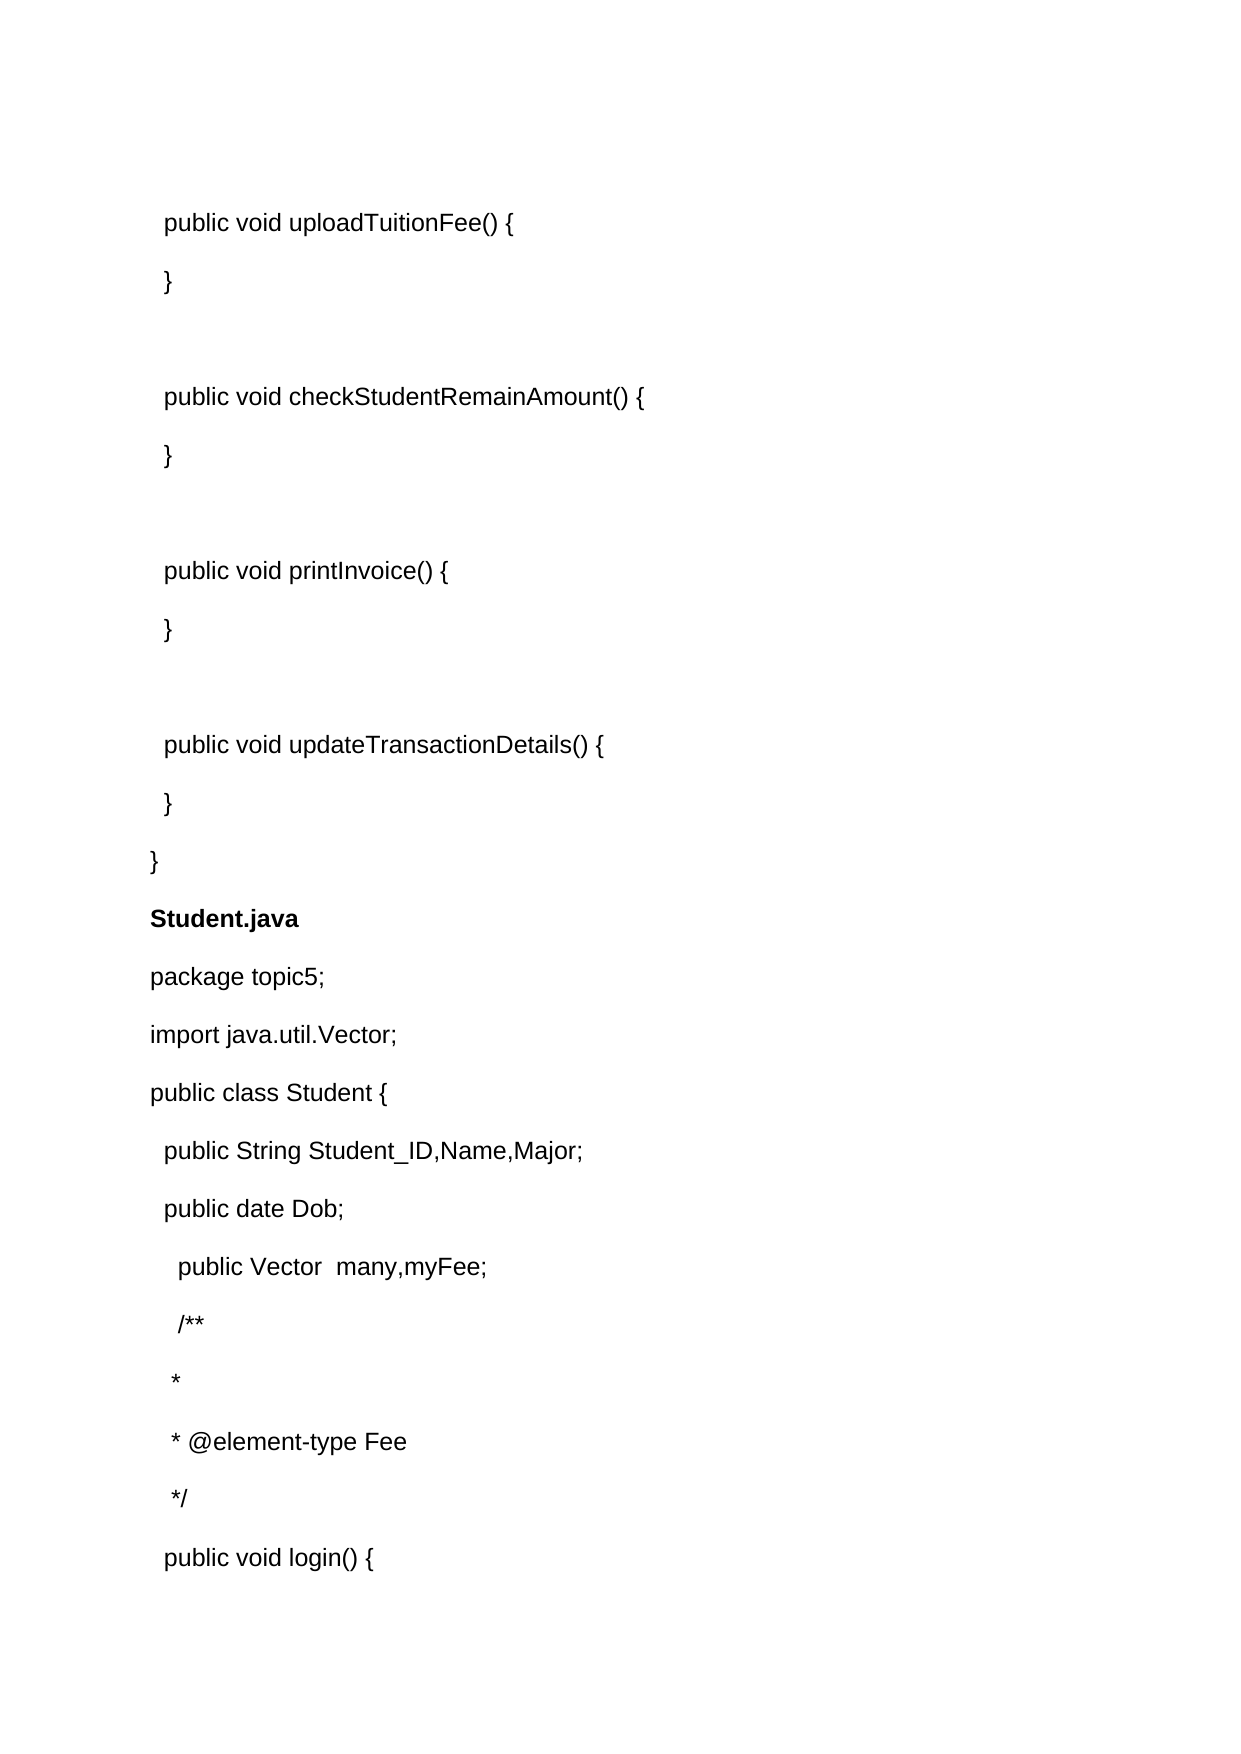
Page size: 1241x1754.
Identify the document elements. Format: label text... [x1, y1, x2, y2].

text } [150, 846, 1090, 875]
text } [150, 440, 1090, 469]
text public void uploadTuitionFee() { [150, 208, 1090, 237]
text public void updateTransactionDetails() { [150, 730, 1090, 759]
text public String Student_ID,Name,Major; [150, 1136, 1090, 1165]
text public Vector many,myFee; [150, 1252, 1090, 1281]
text import java.util.Vector; [150, 1020, 1090, 1049]
text } [150, 788, 1090, 817]
text public void login() { [150, 1542, 1090, 1571]
text package topic5; [150, 962, 1090, 991]
text public class Student { [150, 1078, 1090, 1107]
text /** [150, 1310, 1090, 1339]
text * @element-type Fee [150, 1426, 1090, 1455]
text public void checkStudentRemainAmount() { [150, 382, 1090, 411]
text */ [150, 1484, 1090, 1513]
text Student.java [150, 904, 1090, 933]
text } [150, 266, 1090, 295]
text * [150, 1368, 1090, 1397]
text public void printInvoice() { [150, 556, 1090, 585]
text public date Dob; [150, 1194, 1090, 1223]
text } [150, 614, 1090, 643]
